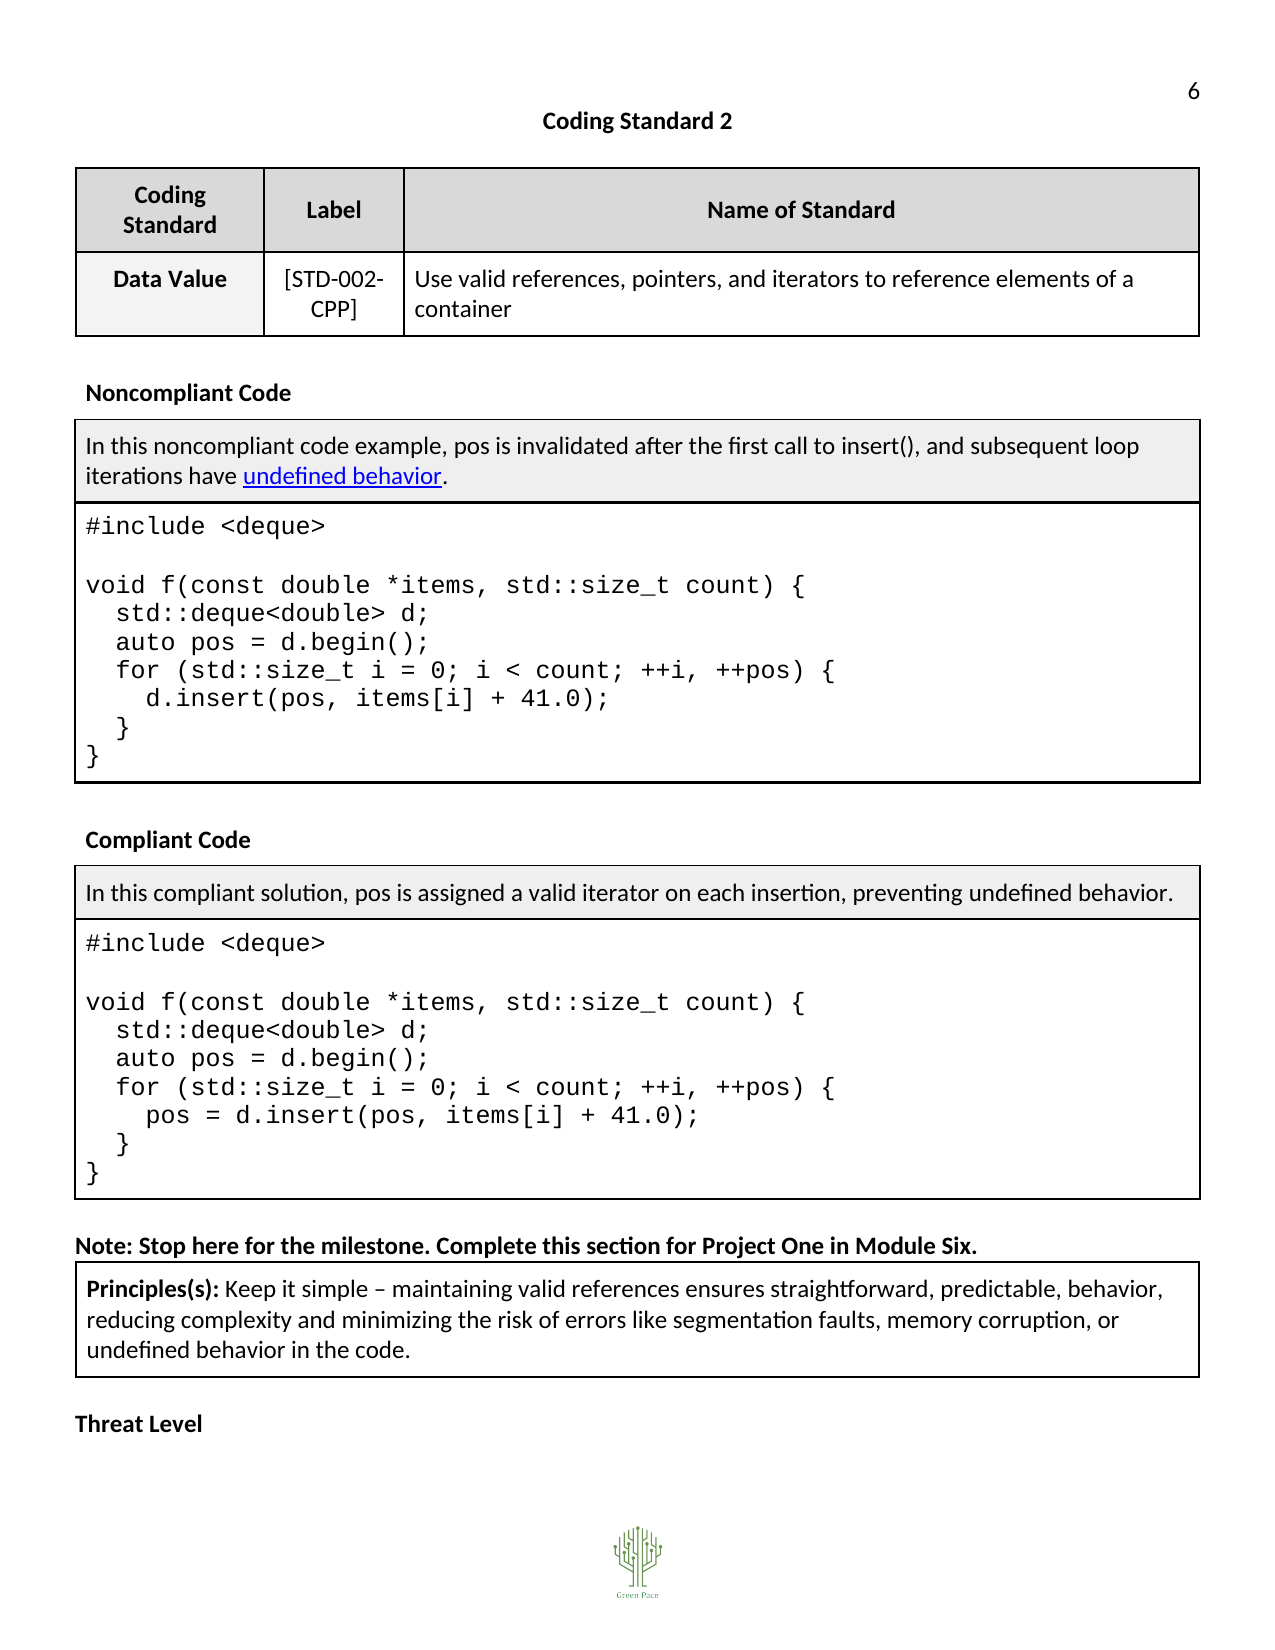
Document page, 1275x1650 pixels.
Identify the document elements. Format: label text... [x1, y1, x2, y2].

text Threat Level [75, 1408, 1200, 1439]
table_cell Data Value [77, 253, 263, 334]
picture [605, 1521, 670, 1606]
table_cell In this compliant solution, pos is assigned a valid iterator on each insertion, preventing undefined behavior. [76, 866, 1199, 918]
table_header Label [265, 169, 403, 251]
table_cell In this noncompliant code example, pos is invalidated after the first call to insert(), and subsequent loop iterations have undefined behavior. [76, 420, 1199, 501]
table_cell #include <deque> void f(const double *items, std::size_t count) { std::deque<double> d; auto pos = d.begin(); for (std::size_t i = 0; i < count; ++i, ++pos) { pos = d.insert(pos, items[i] + 41.0); } } [76, 920, 1199, 1198]
table_cell [STD-002-CPP] [265, 253, 403, 334]
table_header Coding Standard [77, 169, 263, 251]
table_header Principles(s): Keep it simple – maintaining valid references ensures straightforward, predictable, behavior, reducing complexity and minimizing the risk of errors like segmentation faults, memory corruption, or undefined behavior in the code. [77, 1263, 1198, 1376]
text Note: Stop here for the milestone. Complete this section for Project One in Module Six. [75, 1231, 1200, 1261]
table_header Name of Standard [405, 169, 1198, 251]
table_header Noncompliant Code [75, 367, 1200, 418]
table_header Compliant Code [75, 814, 1200, 865]
table_cell #include <deque> void f(const double *items, std::size_t count) { std::deque<double> d; auto pos = d.begin(); for (std::size_t i = 0; i < count; ++i, ++pos) { d.insert(pos, items[i] + 41.0); } } [76, 504, 1199, 781]
subtitle Coding Standard 2 [75, 106, 1200, 136]
table_cell Use valid references, pointers, and iterators to reference elements of a container [405, 253, 1198, 334]
